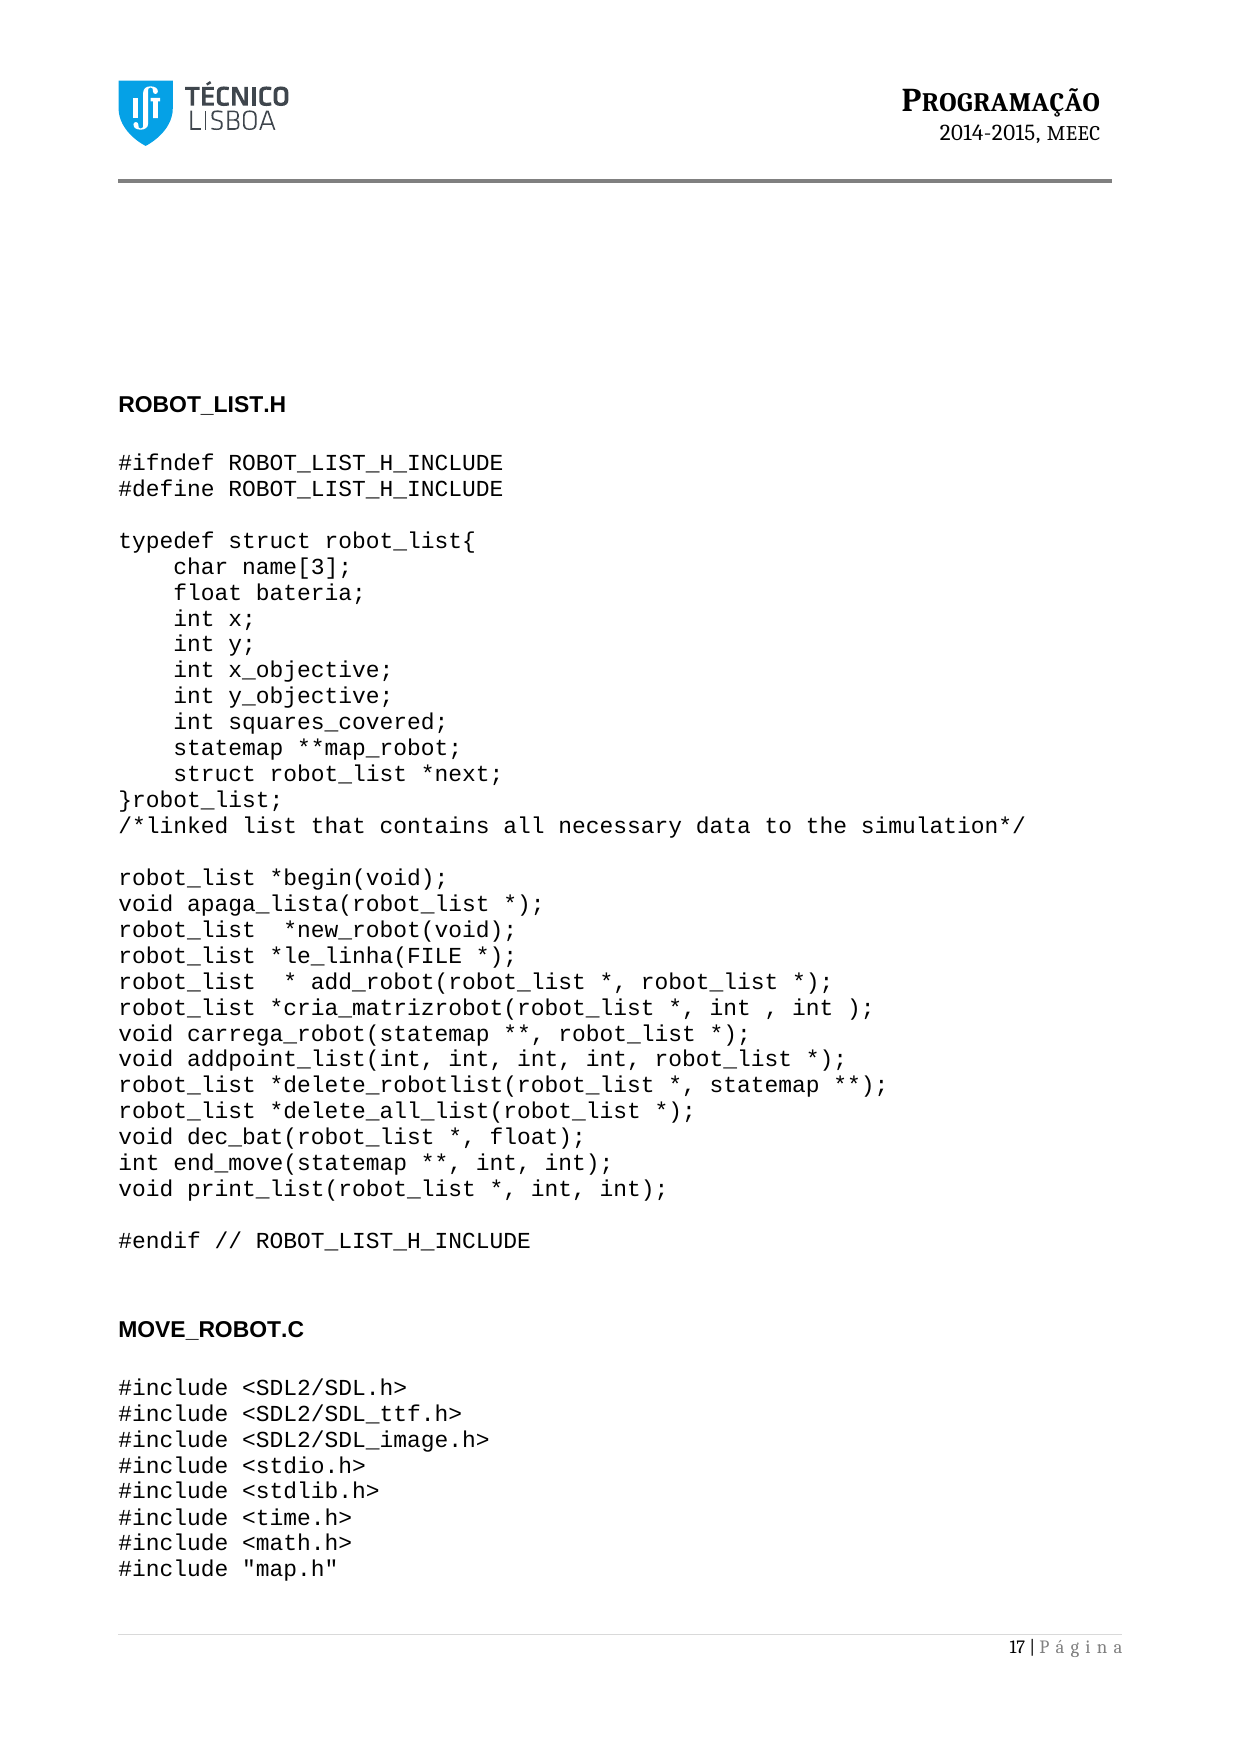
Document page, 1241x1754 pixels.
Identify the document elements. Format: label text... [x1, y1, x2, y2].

text int x; [118, 607, 1122, 633]
text robot_list *delete_robotlist(robot_list *, statemap **); [118, 1074, 1122, 1100]
text robot_list *cria_matrizrobot(robot_list *, int , int ); [118, 996, 1122, 1022]
text int y; [118, 633, 1122, 659]
text robot_list *new_robot(void); [118, 918, 1122, 944]
text #endif // ROBOT_LIST_H_INCLUDE [118, 1229, 1122, 1255]
text float bateria; [118, 581, 1122, 607]
text void addpoint_list(int, int, int, int, robot_list *); [118, 1048, 1122, 1074]
text #include <SDL2/SDL_image.h> [118, 1428, 1122, 1454]
text void print_list(robot_list *, int, int); [118, 1177, 1122, 1203]
text struct robot_list *next; [118, 762, 1122, 788]
text int squares_covered; [118, 711, 1122, 737]
text statemap **map_robot; [118, 737, 1122, 762]
text #include <SDL2/SDL_ttf.h> [118, 1402, 1122, 1428]
text int end_move(statemap **, int, int); [118, 1152, 1122, 1177]
text #include <stdio.h> [118, 1454, 1122, 1480]
text void carrega_robot(statemap **, robot_list *); [118, 1022, 1122, 1048]
text void apaga_lista(robot_list *); [118, 892, 1122, 918]
text #include "map.h" [118, 1558, 1122, 1584]
text #include <stdlib.h> [118, 1480, 1122, 1506]
text #define ROBOT_LIST_H_INCLUDE [118, 477, 1122, 503]
text #include <SDL2/SDL.h> [118, 1376, 1122, 1402]
text #include <time.h> [118, 1506, 1122, 1532]
text typedef struct robot_list{ [118, 529, 1122, 555]
text ROBOT_LIST.H [118, 391, 1122, 417]
text int x_objective; [118, 659, 1122, 685]
text robot_list *delete_all_list(robot_list *); [118, 1100, 1122, 1126]
text void dec_bat(robot_list *, float); [118, 1126, 1122, 1152]
text robot_list *le_linha(FILE *); [118, 944, 1122, 970]
text #include <math.h> [118, 1532, 1122, 1558]
text MOVE_ROBOT.C [118, 1316, 1122, 1342]
text char name[3]; [118, 555, 1122, 581]
text }robot_list; [118, 788, 1122, 814]
text #ifndef ROBOT_LIST_H_INCLUDE [118, 451, 1122, 477]
text int y_objective; [118, 685, 1122, 711]
text robot_list *begin(void); [118, 866, 1122, 892]
text /*linked list that contains all necessary data to the simulation*/ [118, 814, 1122, 840]
text robot_list * add_robot(robot_list *, robot_list *); [118, 970, 1122, 996]
